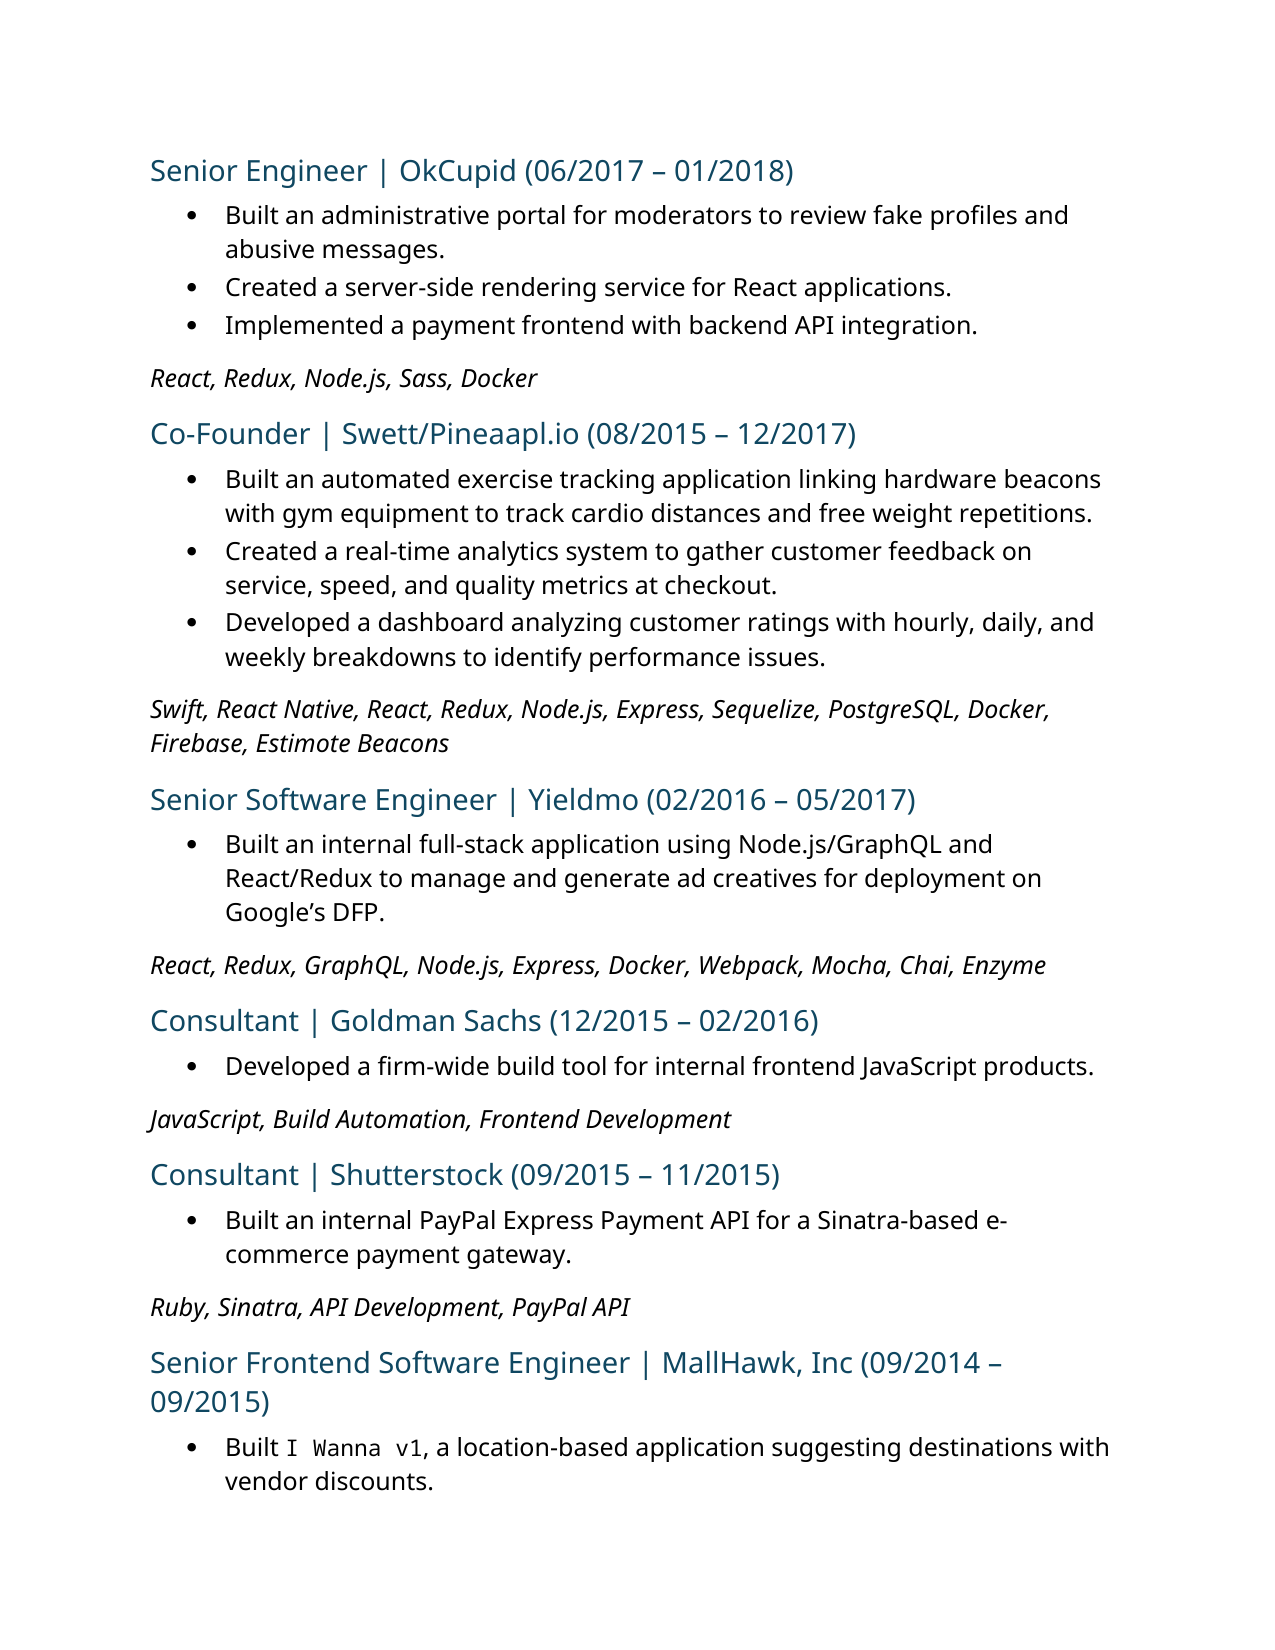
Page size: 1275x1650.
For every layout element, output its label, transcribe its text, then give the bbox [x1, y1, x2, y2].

text Ruby, Sinatra, API Development, PayPal API [150, 1289, 1125, 1323]
list Created a server-side rendering service for React applications. [187, 270, 1125, 304]
list Created a real-time analytics system to gather customer feedback on service, speed, and quality metrics at checkout. [187, 533, 1125, 601]
list Built an administrative portal for moderators to review fake profiles and abusive messages. [187, 198, 1125, 266]
text React, Redux, Node.js, Sass, Docker [150, 361, 1125, 394]
list Built an automated exercise tracking application linking hardware beacons with gym equipment to track cardio distances and free weight repetitions. [187, 461, 1125, 529]
subtitle Senior Frontend Software Engineer | MallHawk, Inc (09/2014 – 09/2015) [150, 1342, 1125, 1421]
list Built I Wanna v1, a location-based application suggesting destinations with vendor discounts. [187, 1430, 1125, 1498]
list Developed a firm-wide build tool for internal frontend JavaScript products. [187, 1049, 1125, 1083]
list Built an internal PayPal Express Payment API for a Sinatra-based e-commerce payment gateway. [187, 1202, 1125, 1270]
list Implemented a payment frontend with backend API integration. [187, 308, 1125, 342]
subtitle Consultant | Shutterstock (09/2015 – 11/2015) [150, 1154, 1125, 1194]
list Built an internal full-stack application using Node.js/GraphQL and React/Redux to manage and generate ad creatives for deployment on Google’s DFP. [187, 827, 1125, 929]
subtitle Consultant | Goldman Sachs (12/2015 – 02/2016) [150, 1001, 1125, 1040]
subtitle Senior Software Engineer | Yieldmo (02/2016 – 05/2017) [150, 779, 1125, 818]
text React, Redux, GraphQL, Node.js, Express, Docker, Webpack, Mocha, Chai, Enzyme [150, 948, 1125, 982]
text JavaScript, Build Automation, Frontend Development [150, 1101, 1125, 1136]
subtitle Co-Founder | Swett/Pineaapl.io (08/2015 – 12/2017) [150, 413, 1125, 453]
list Developed a dashboard analyzing customer ratings with hourly, daily, and weekly breakdowns to identify performance issues. [187, 605, 1125, 673]
subtitle Senior Engineer | OkCupid (06/2017 – 01/2018) [150, 150, 1125, 190]
text Swift, React Native, React, Redux, Node.js, Express, Sequelize, PostgreSQL, Docker, Firebase, Estimote Beacons [150, 692, 1125, 760]
